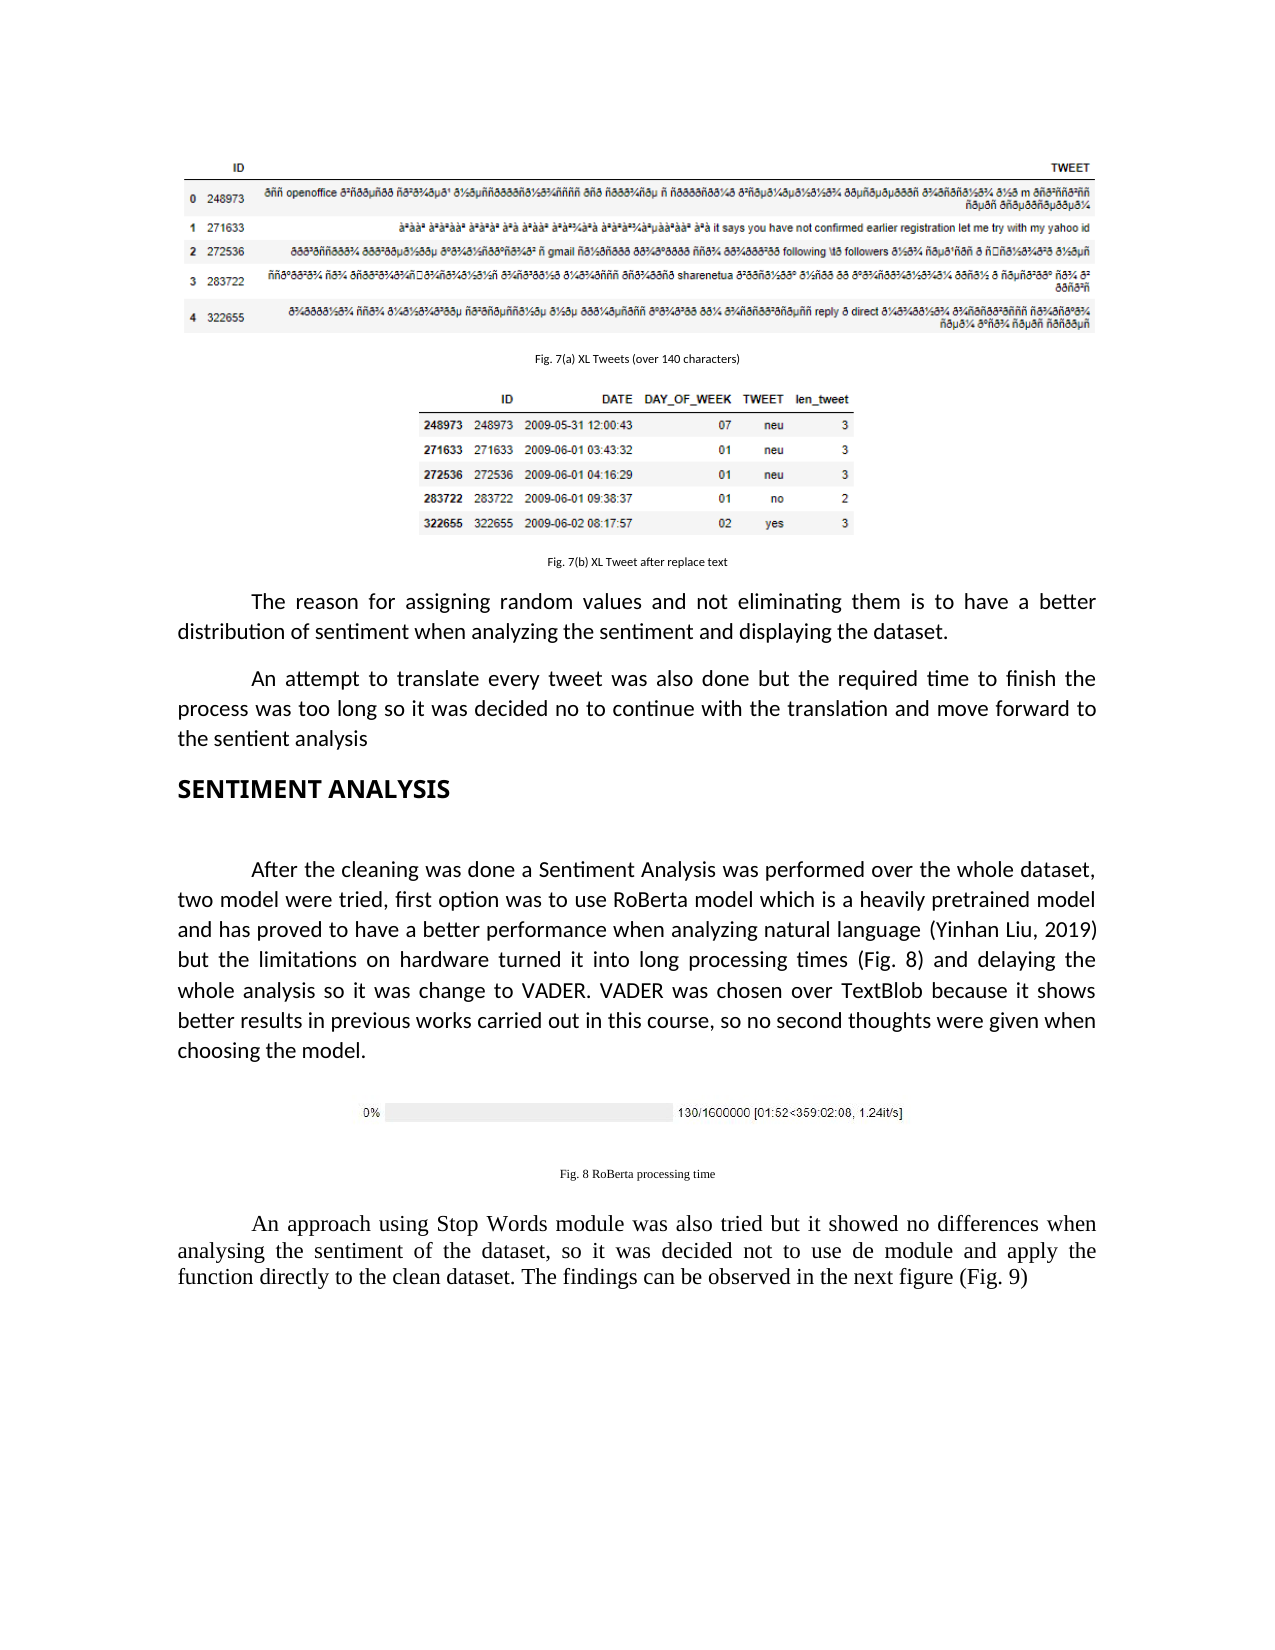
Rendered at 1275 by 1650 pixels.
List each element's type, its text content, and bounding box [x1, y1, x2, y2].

text An attempt to translate every tweet was also done but the required time to finish the process was too long so it was decided no to continue with the translation and move forward to the sentient analysis [177, 664, 1098, 752]
text After the cleaning was done a Sentiment Analysis was performed over the whole dataset, two model were tried, first option was to use RoBerta model which is a heavily pretrained model and has proved to have a better performance when analyzing natural language but the limitations on hardware turned it into long processing times (Fig. 8) and delaying the whole analysis so it was change to VADER. VADER was chosen over TextBlob because it shows better results in previous works carried out in this course, so no second thoughts were given when choosing the model. [177, 855, 1098, 1064]
subtitle SENTIMENT ANALYSIS [177, 771, 1098, 805]
text An approach using Stop Words module was also tried but it showed no differences when analysing the sentiment of the dataset, so it was decided not to use de module and apply the function directly to the clean dataset. The findings can be observed in the next figure (Fig. 9) [177, 1211, 1098, 1289]
text Fig. 7(a) XL Tweets (over 140 characters) [177, 352, 1098, 367]
picture [177, 147, 1098, 333]
text The reason for assigning random values and not eliminating them is to have a better distribution of sentiment when analyzing the sentiment and displaying the dataset. [177, 587, 1098, 645]
picture [351, 1095, 924, 1138]
text Fig. 8 RoBerta processing time [177, 1167, 1098, 1181]
picture [419, 384, 857, 535]
text Fig. 7(b) XL Tweet after replace text [177, 554, 1098, 569]
